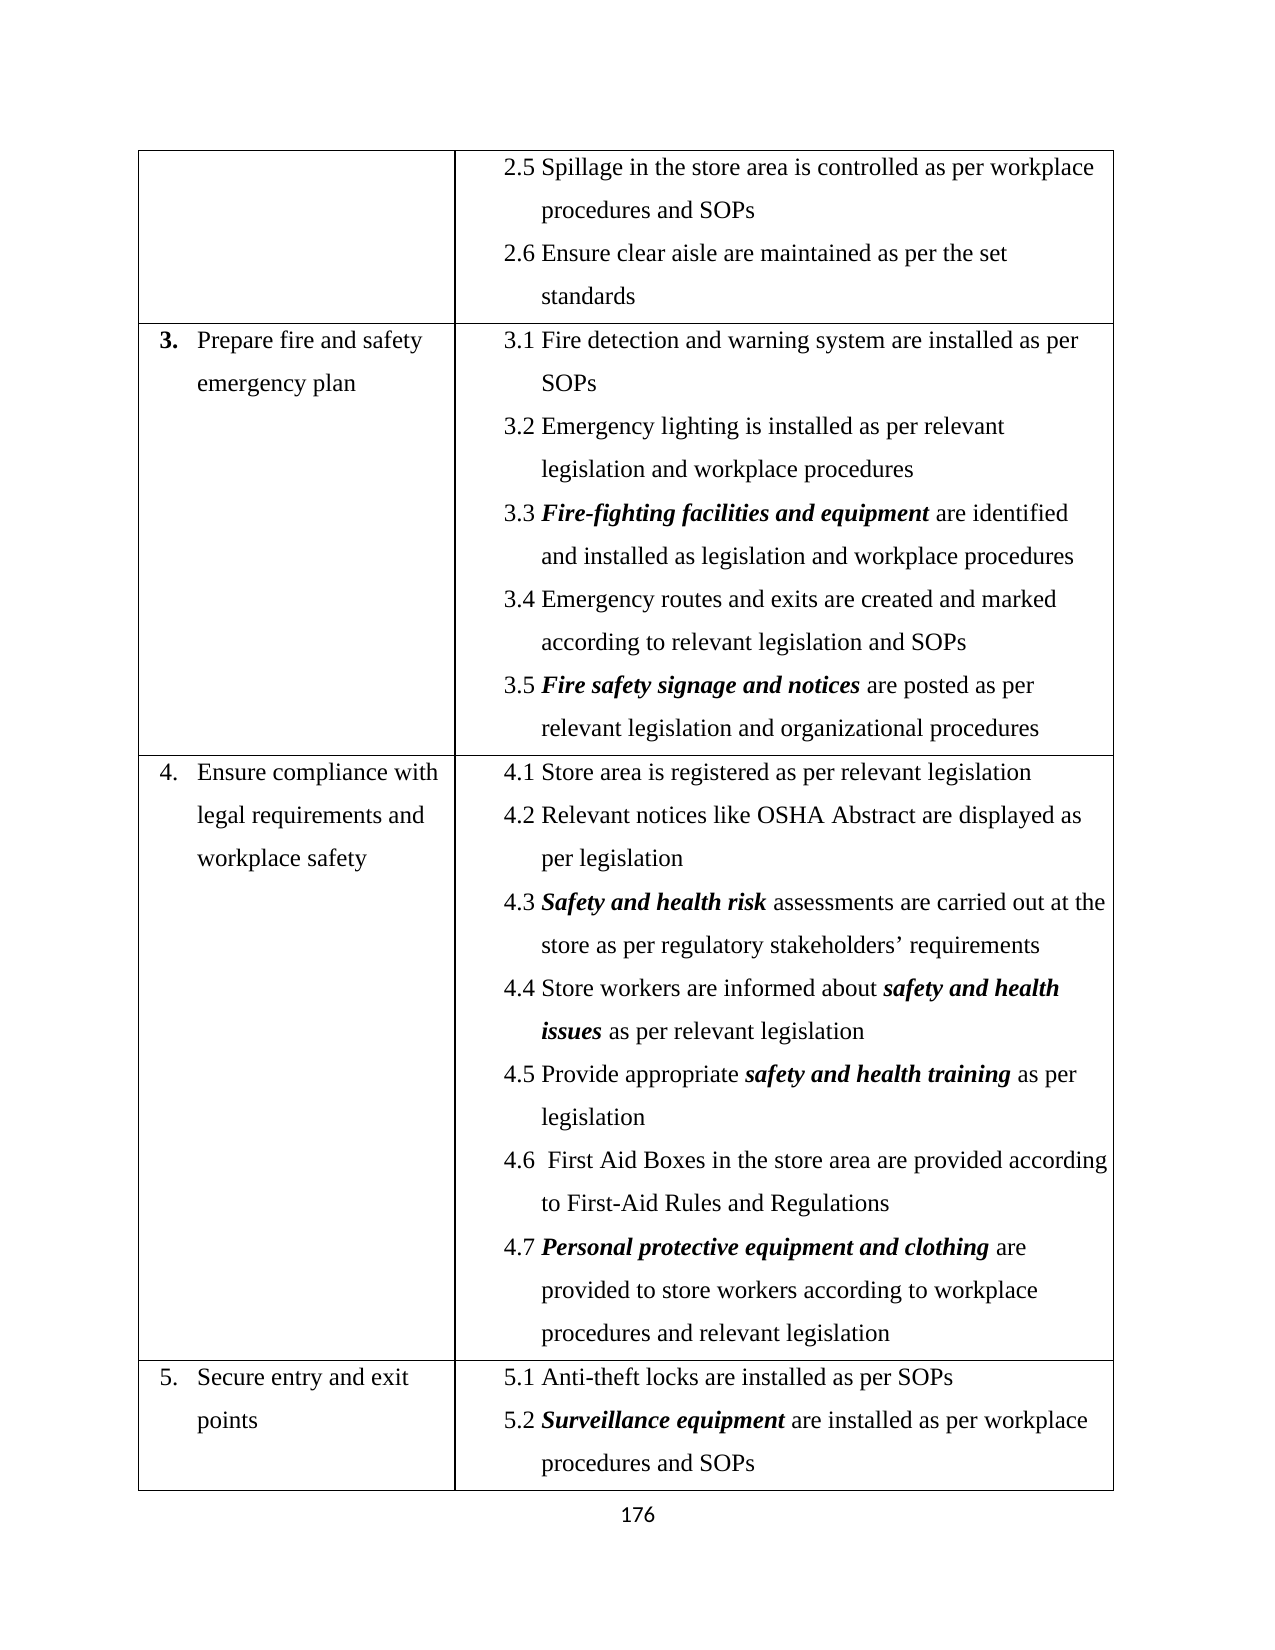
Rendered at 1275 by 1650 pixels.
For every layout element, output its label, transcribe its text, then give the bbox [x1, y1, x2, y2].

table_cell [139, 151, 454, 323]
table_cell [456, 1361, 1113, 1490]
table_cell Fire detection and warning system are installed as per SOPs Emergency lighting is installed as per relevant legislation and workplace procedures Fire-fighting facilities and equipment are identified and installed as legislation and workplace procedures Emergency routes and exits are created and marked according to relevant legislation and SOPs Fire safety signage and notices are posted as per relevant legislation and organizational procedures [456, 324, 1113, 755]
table_cell Store area is registered as per relevant legislation Relevant notices like OSHA Abstract are displayed as per legislation Safety and health risk assessments are carried out at the store as per regulatory stakeholders’ requirements Store workers are informed about safety and health issues as per relevant legislation Provide appropriate safety and health training as per legislation First Aid Boxes in the store area are provided according to First-Aid Rules and Regulations Personal protective equipment and clothing are provided to store workers according to workplace procedures and relevant legislation [456, 756, 1113, 1360]
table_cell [456, 151, 1113, 323]
table_cell Prepare fire and safety emergency plan [139, 324, 454, 755]
table_cell Ensure compliance with legal requirements and workplace safety [139, 756, 454, 1360]
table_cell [139, 1361, 454, 1490]
